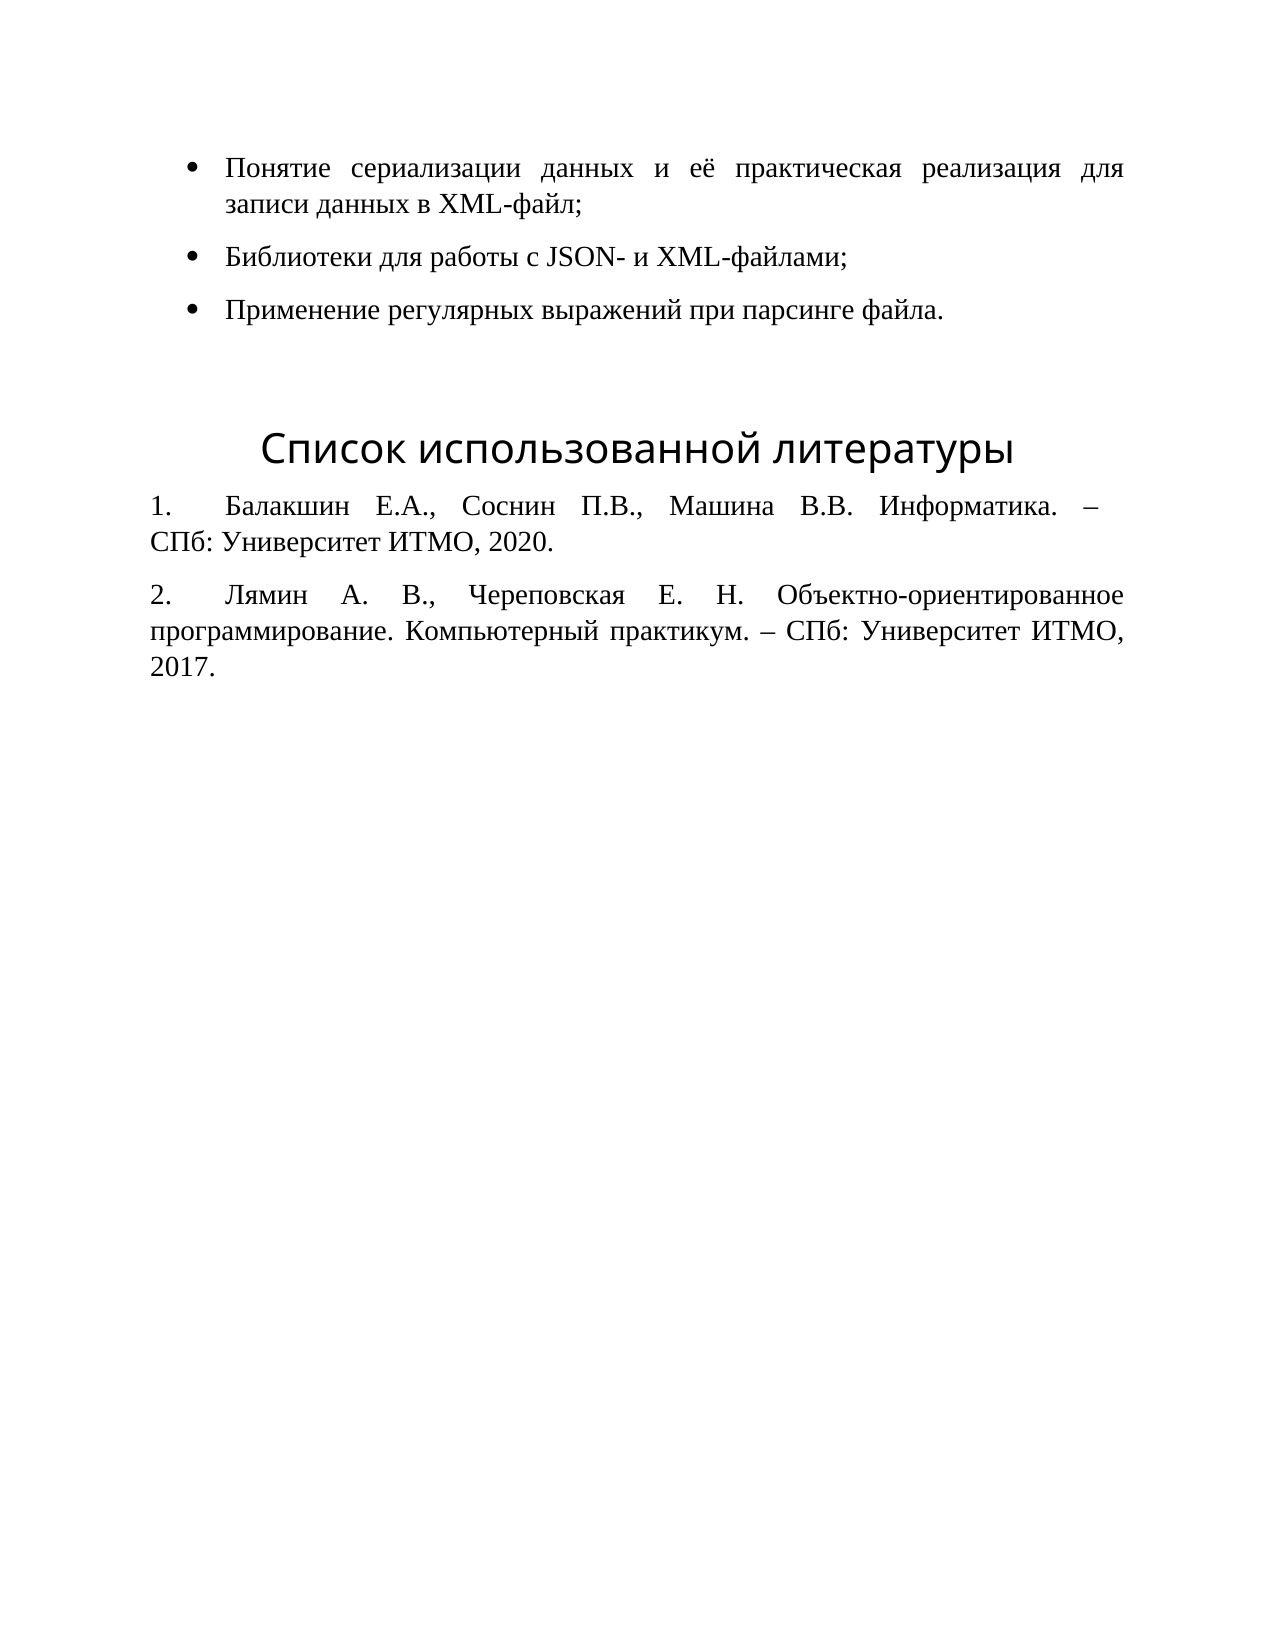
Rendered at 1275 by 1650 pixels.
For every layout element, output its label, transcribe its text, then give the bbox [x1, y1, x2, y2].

text 2. Лямин А. В., Череповская Е. Н. Объектно-ориентированное программирование. Компьютерный практикум. – СПб: Университет ИТМО, 2017. [150, 577, 1125, 683]
subtitle Список использованной литературы [150, 418, 1125, 475]
list Понятие сериализации данных и её практическая реализация для записи данных в XML-файл; [187, 150, 1125, 220]
list Библиотеки для работы с JSON- и XML-файлами; [187, 239, 1125, 273]
text 1. Балакшин Е.А., Соснин П.В., Машина В.В. Информатика. – СПб: Университет ИТМО, 2020. [150, 488, 1125, 558]
list Применение регулярных выражений при парсинге файла. [187, 292, 1125, 326]
